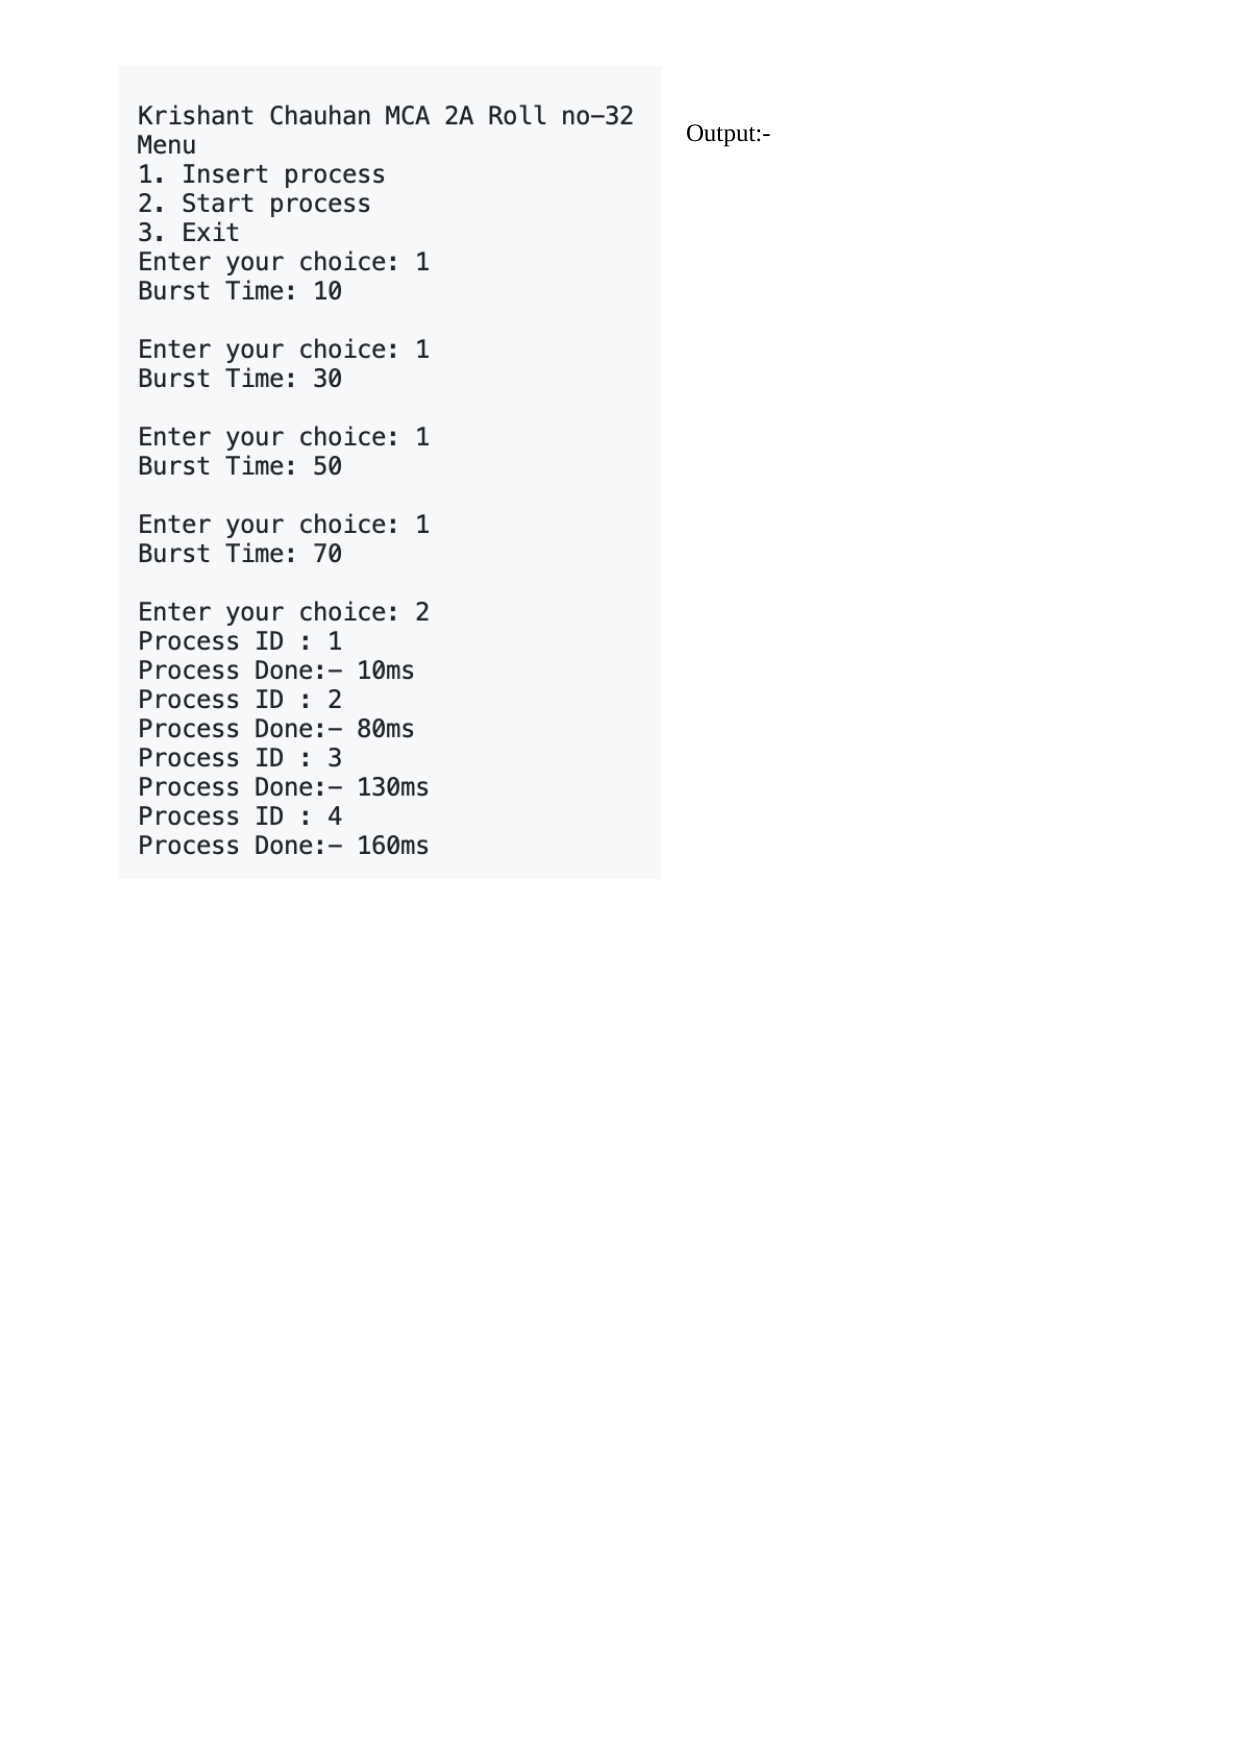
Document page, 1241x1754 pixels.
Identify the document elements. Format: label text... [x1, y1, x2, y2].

text Output:- [661, 118, 1122, 147]
picture [117, 66, 661, 879]
